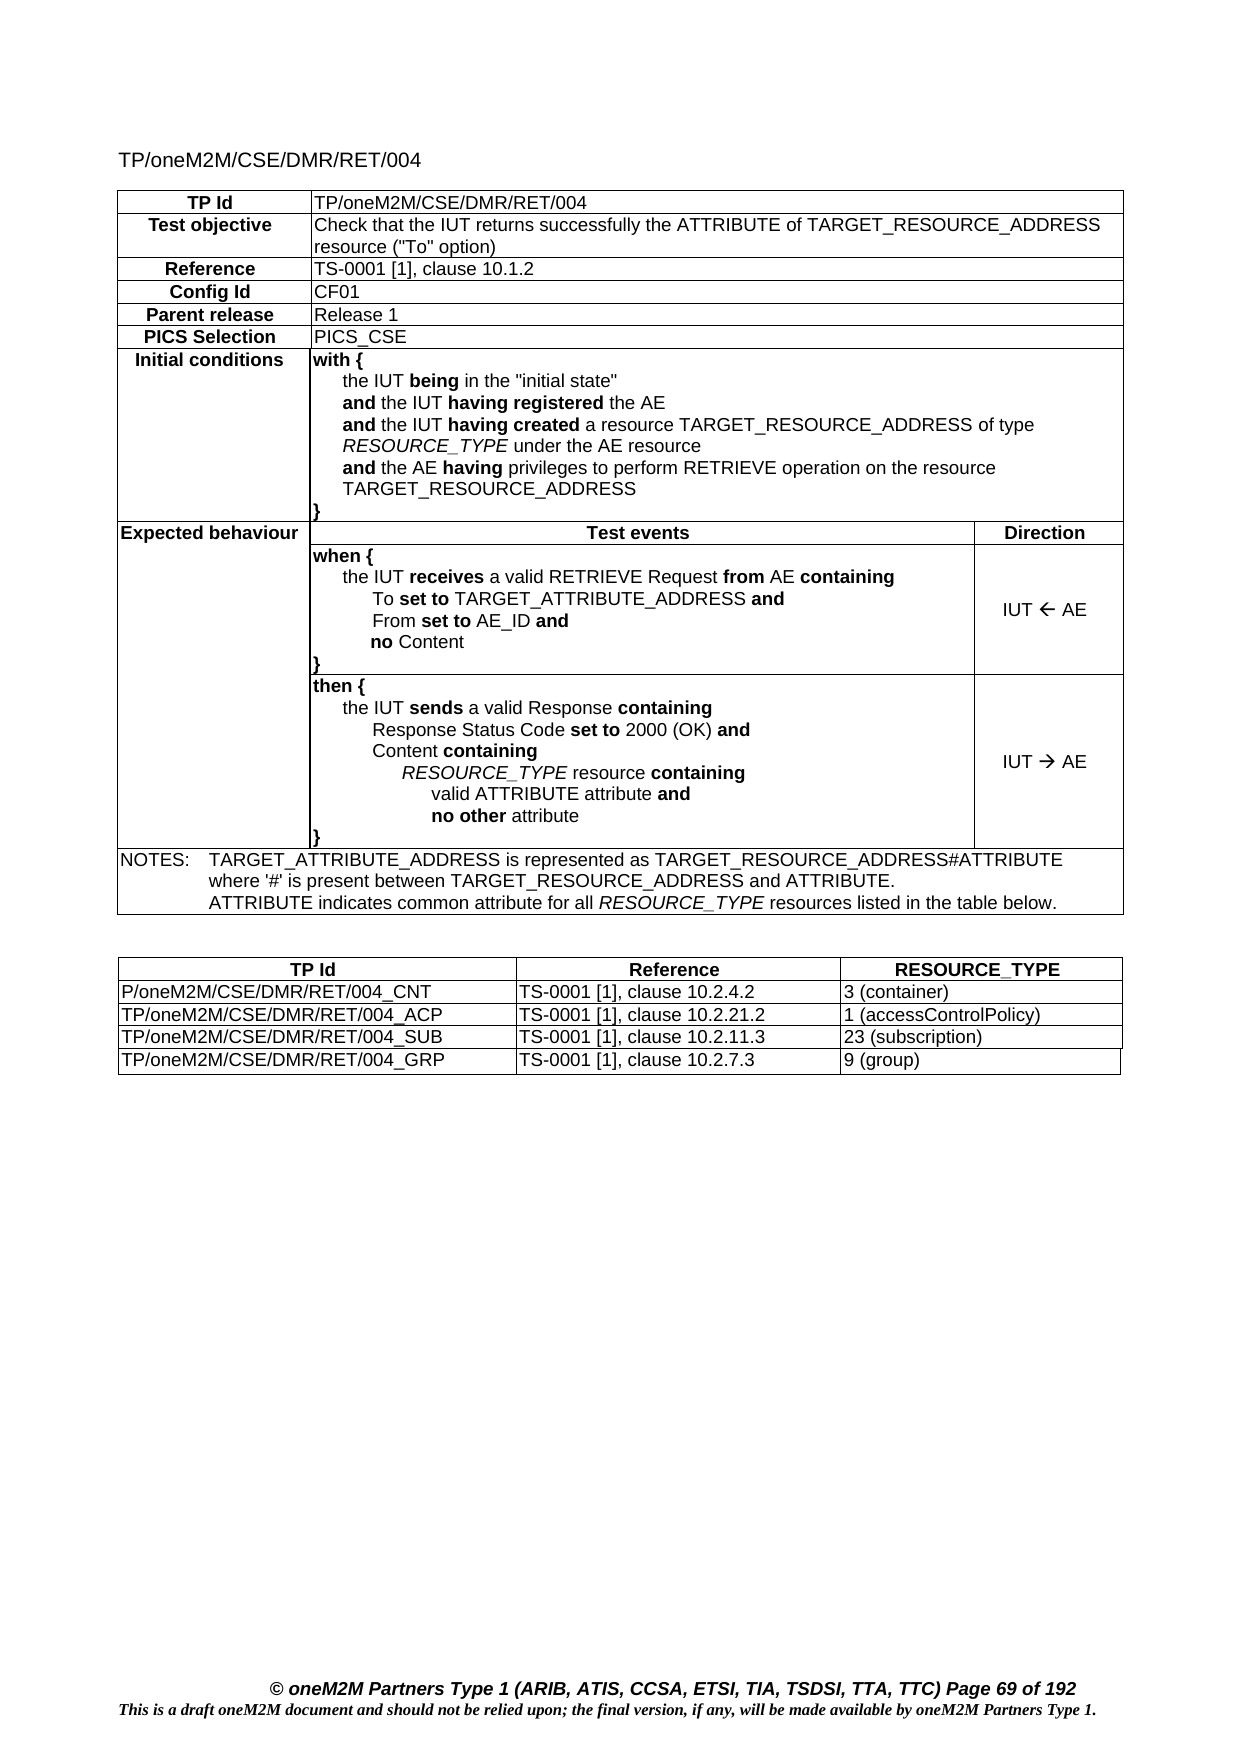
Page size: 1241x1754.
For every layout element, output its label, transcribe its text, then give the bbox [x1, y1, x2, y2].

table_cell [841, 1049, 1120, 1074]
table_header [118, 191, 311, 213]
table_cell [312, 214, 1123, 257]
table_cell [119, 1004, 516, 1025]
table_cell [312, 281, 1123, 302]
text TP/oneM2M/CSE/DMR/RET/004 [118, 148, 1122, 172]
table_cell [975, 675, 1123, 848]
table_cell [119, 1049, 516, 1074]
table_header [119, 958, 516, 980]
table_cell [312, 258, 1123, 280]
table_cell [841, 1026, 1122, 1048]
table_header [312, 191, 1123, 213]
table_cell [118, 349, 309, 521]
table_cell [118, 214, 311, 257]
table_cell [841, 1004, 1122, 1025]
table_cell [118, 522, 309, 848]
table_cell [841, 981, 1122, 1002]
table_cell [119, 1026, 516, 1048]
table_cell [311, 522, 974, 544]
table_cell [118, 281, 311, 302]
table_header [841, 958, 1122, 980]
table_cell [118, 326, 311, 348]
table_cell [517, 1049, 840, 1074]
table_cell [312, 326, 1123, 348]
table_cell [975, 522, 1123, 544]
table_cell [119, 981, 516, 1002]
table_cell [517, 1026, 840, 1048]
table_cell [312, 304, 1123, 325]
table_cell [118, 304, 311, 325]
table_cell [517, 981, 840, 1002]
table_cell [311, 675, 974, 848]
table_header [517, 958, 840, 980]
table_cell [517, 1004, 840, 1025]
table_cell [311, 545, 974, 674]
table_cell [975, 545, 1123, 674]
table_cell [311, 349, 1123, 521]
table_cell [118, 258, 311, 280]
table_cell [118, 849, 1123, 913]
